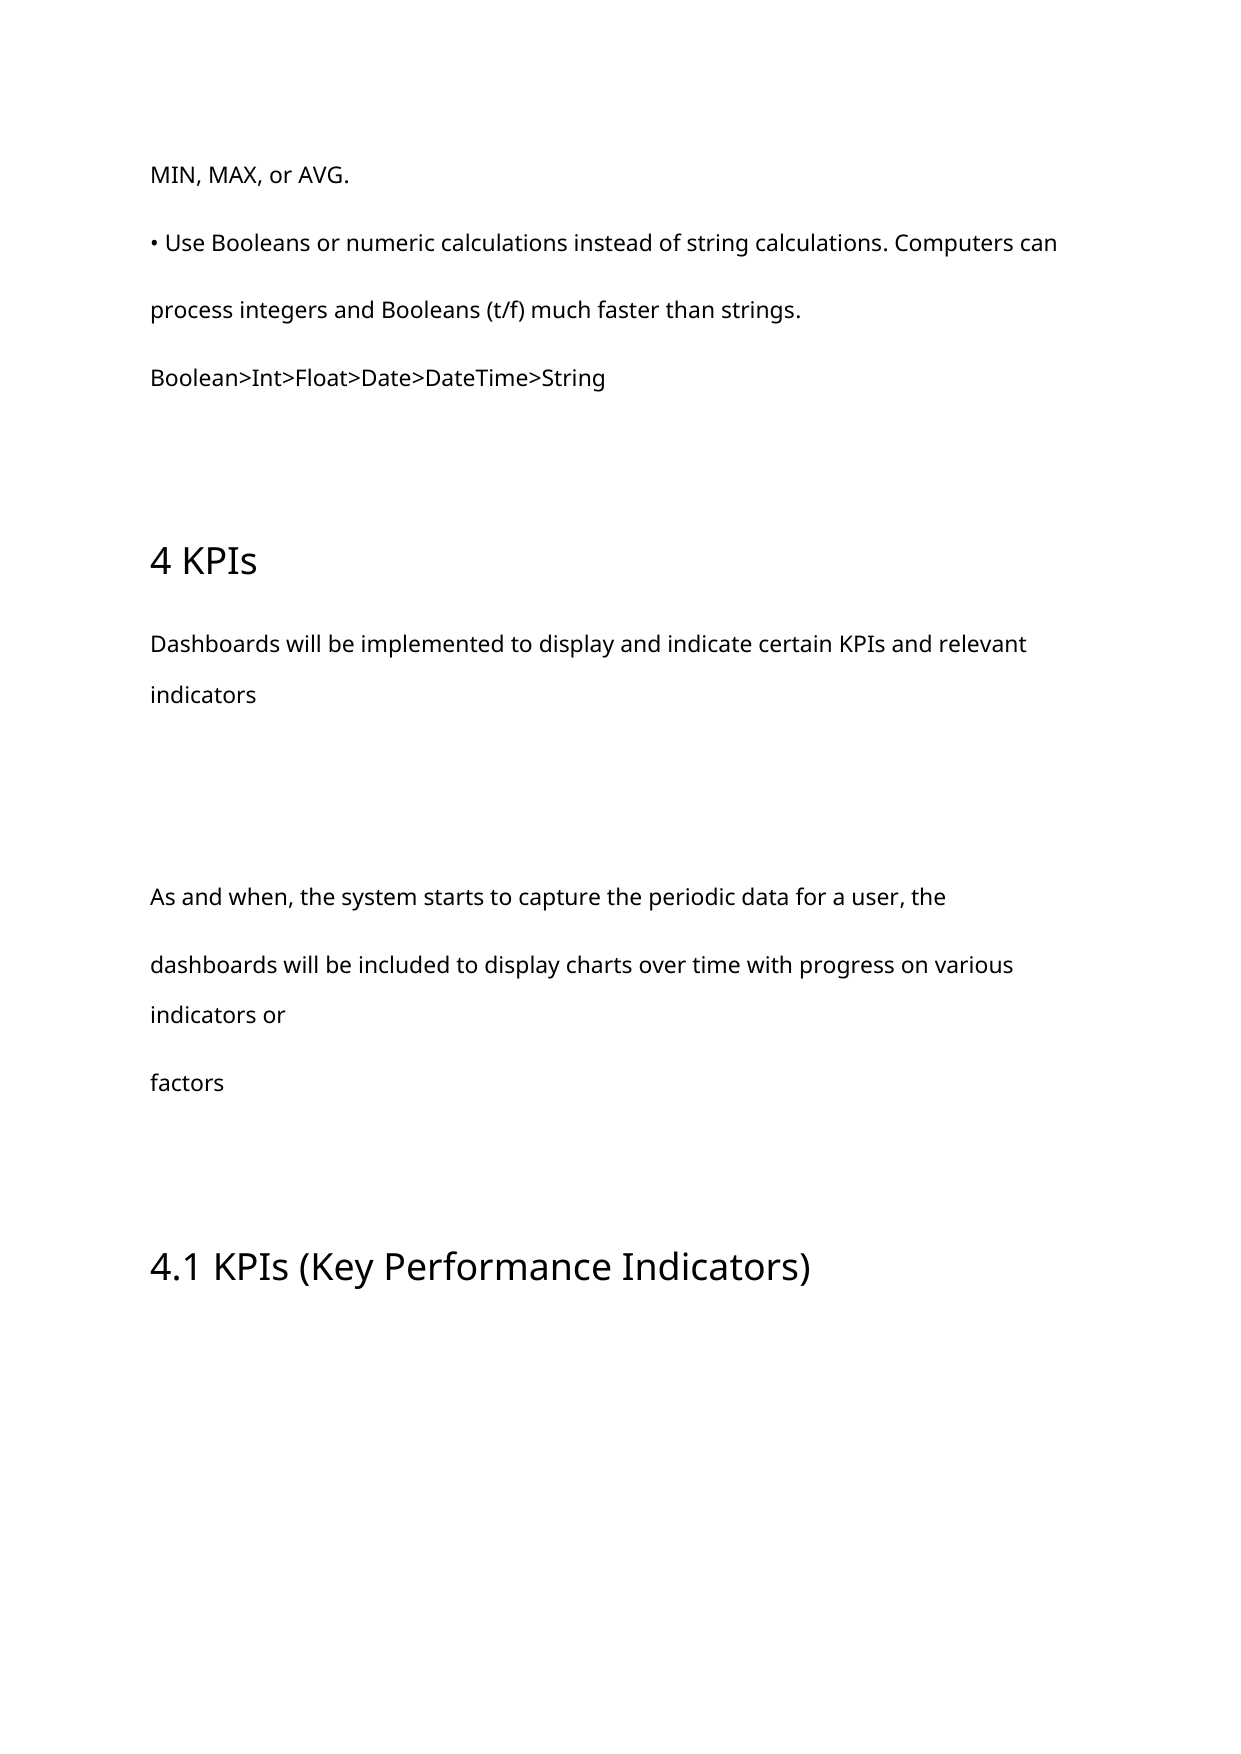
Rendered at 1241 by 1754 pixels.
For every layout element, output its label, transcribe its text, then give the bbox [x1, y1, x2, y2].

text • Use Booleans or numeric calculations instead of string calculations. Computers can [150, 217, 1090, 264]
text factors [150, 1057, 1090, 1104]
text Boolean>Int>Float>Date>DateTime>String [150, 352, 1090, 399]
text MIN, MAX, or AVG. [150, 150, 1090, 197]
text process integers and Booleans (t/f) much faster than strings. [150, 285, 1090, 332]
text 4.1 KPIs (Key Performance Indicators) [150, 1224, 1090, 1301]
text 4 KPIs [150, 519, 1090, 596]
text As and when, the system starts to capture the periodic data for a user, the [150, 872, 1090, 919]
text dashboards will be included to display charts over time with progress on various indicators or [150, 939, 1090, 1037]
text Dashboards will be implemented to display and indicate certain KPIs and relevant indicators [150, 619, 1090, 717]
